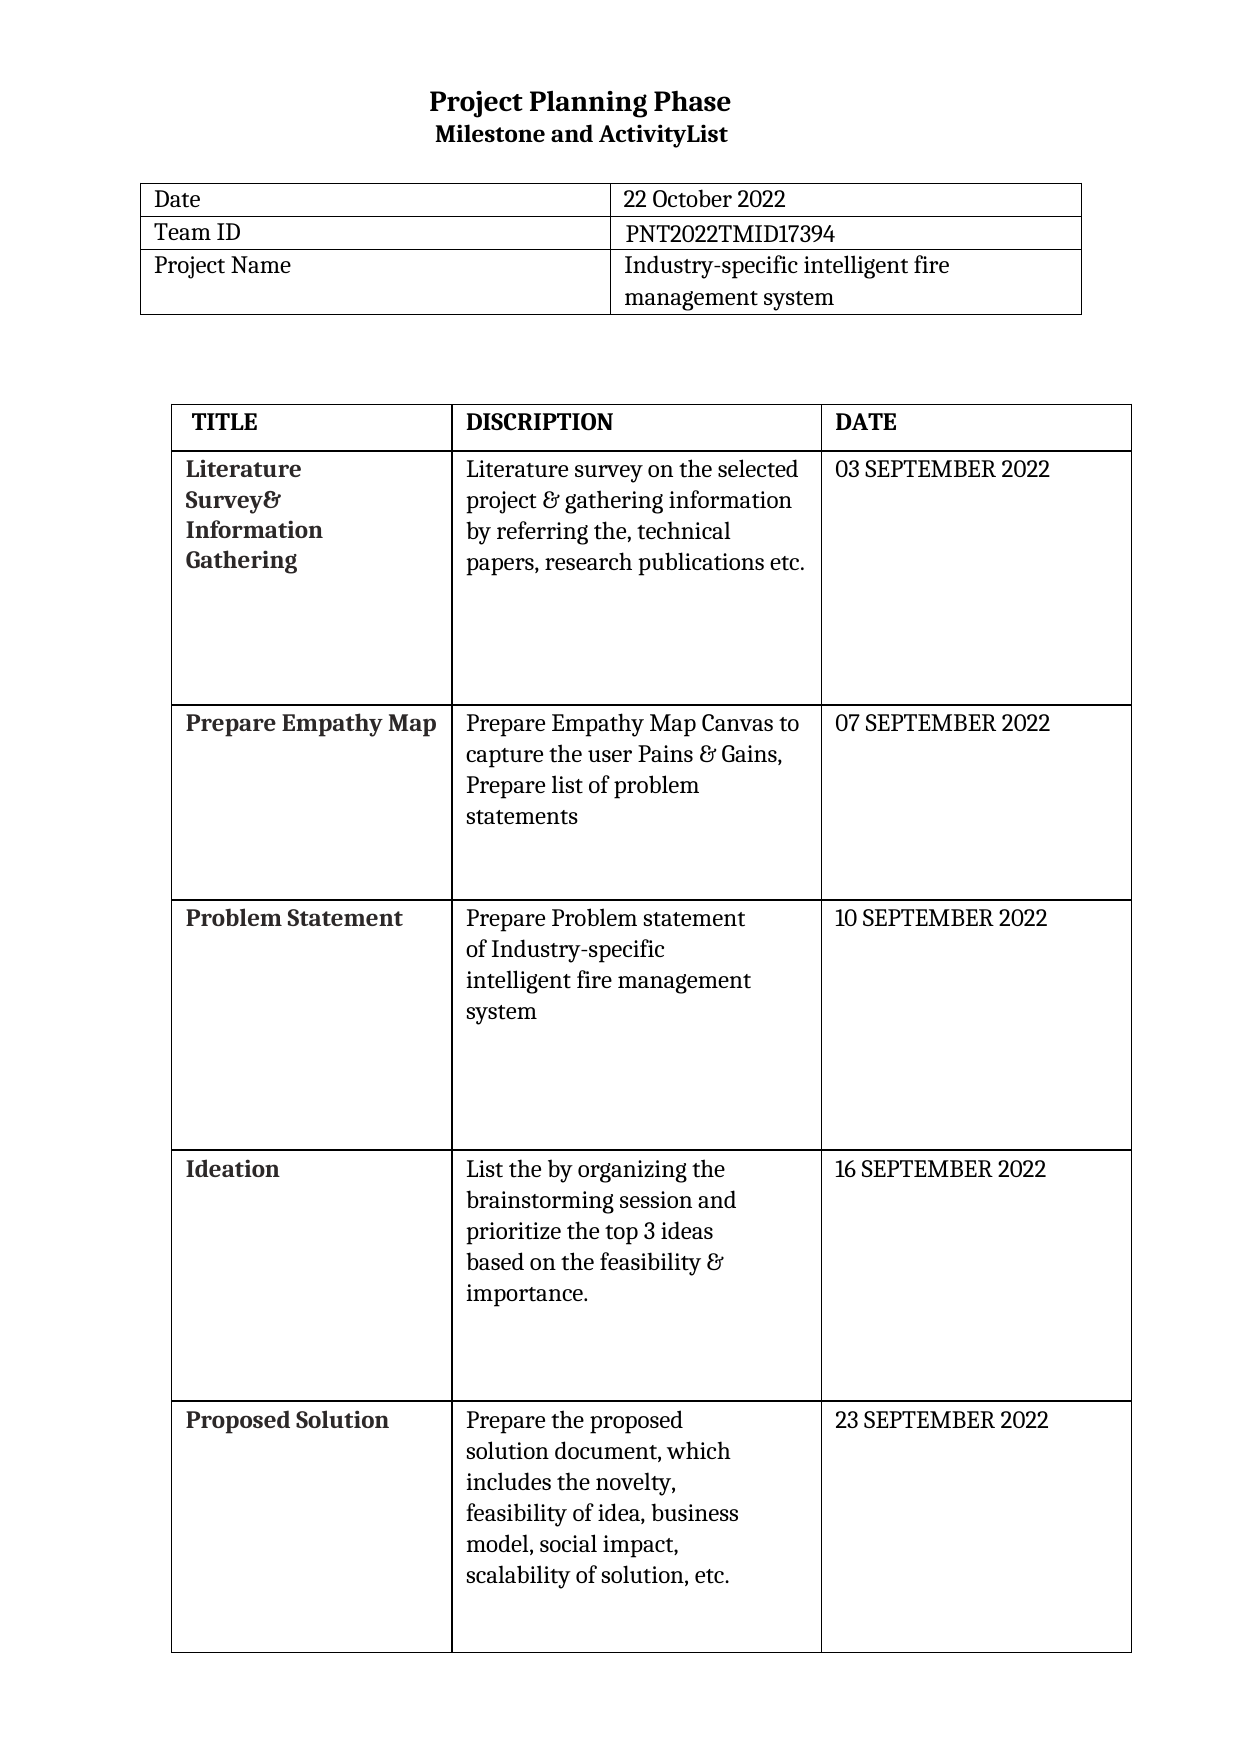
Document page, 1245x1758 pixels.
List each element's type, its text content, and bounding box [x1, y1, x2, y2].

table_cell 03 SEPTEMBER 2022 [822, 452, 1131, 704]
table_cell Project Name [141, 250, 610, 314]
table_cell Literature survey on the selected project & gathering information by referring the, technical papers, research publications etc. [453, 452, 821, 704]
table_cell Prepare the proposed solution document, which includes the novelty, feasibility of idea, business model, social impact, scalability of solution, etc. [453, 1402, 821, 1652]
table_header Date [141, 184, 610, 216]
table_cell 10 SEPTEMBER 2022 [822, 901, 1131, 1149]
text Project Planning Phase [429, 86, 1163, 119]
table_cell Prepare Problem statement of Industry-specific intelligent fire management system [453, 901, 821, 1149]
table_cell PNT2022TMID17394 [611, 217, 1081, 249]
table_header DATE [822, 405, 1131, 450]
table_cell 07 SEPTEMBER 2022 [822, 706, 1131, 899]
table_header DISCRIPTION [453, 405, 821, 450]
table_cell Literature Survey& Information Gathering [172, 452, 451, 704]
table_cell Prepare Empathy Map [172, 706, 451, 899]
table_cell Ideation [172, 1151, 451, 1400]
table_header TITLE [172, 405, 451, 450]
table_cell Prepare Empathy Map Canvas to capture the user Pains & Gains, Prepare list of problem statements [453, 706, 821, 899]
table_cell Industry-specific intelligent fire management system [611, 250, 1081, 314]
table_header 22 October 2022 [611, 184, 1081, 216]
table_cell 16 SEPTEMBER 2022 [822, 1151, 1131, 1400]
table_cell Team ID [141, 217, 610, 249]
text Milestone and ActivityList [435, 120, 1163, 149]
table_cell Proposed Solution [172, 1402, 451, 1652]
table_cell List the by organizing the brainstorming session and prioritize the top 3 ideas based on the feasibility & importance. [453, 1151, 821, 1400]
table_cell 23 SEPTEMBER 2022 [822, 1402, 1131, 1652]
table_cell Problem Statement [172, 901, 451, 1149]
